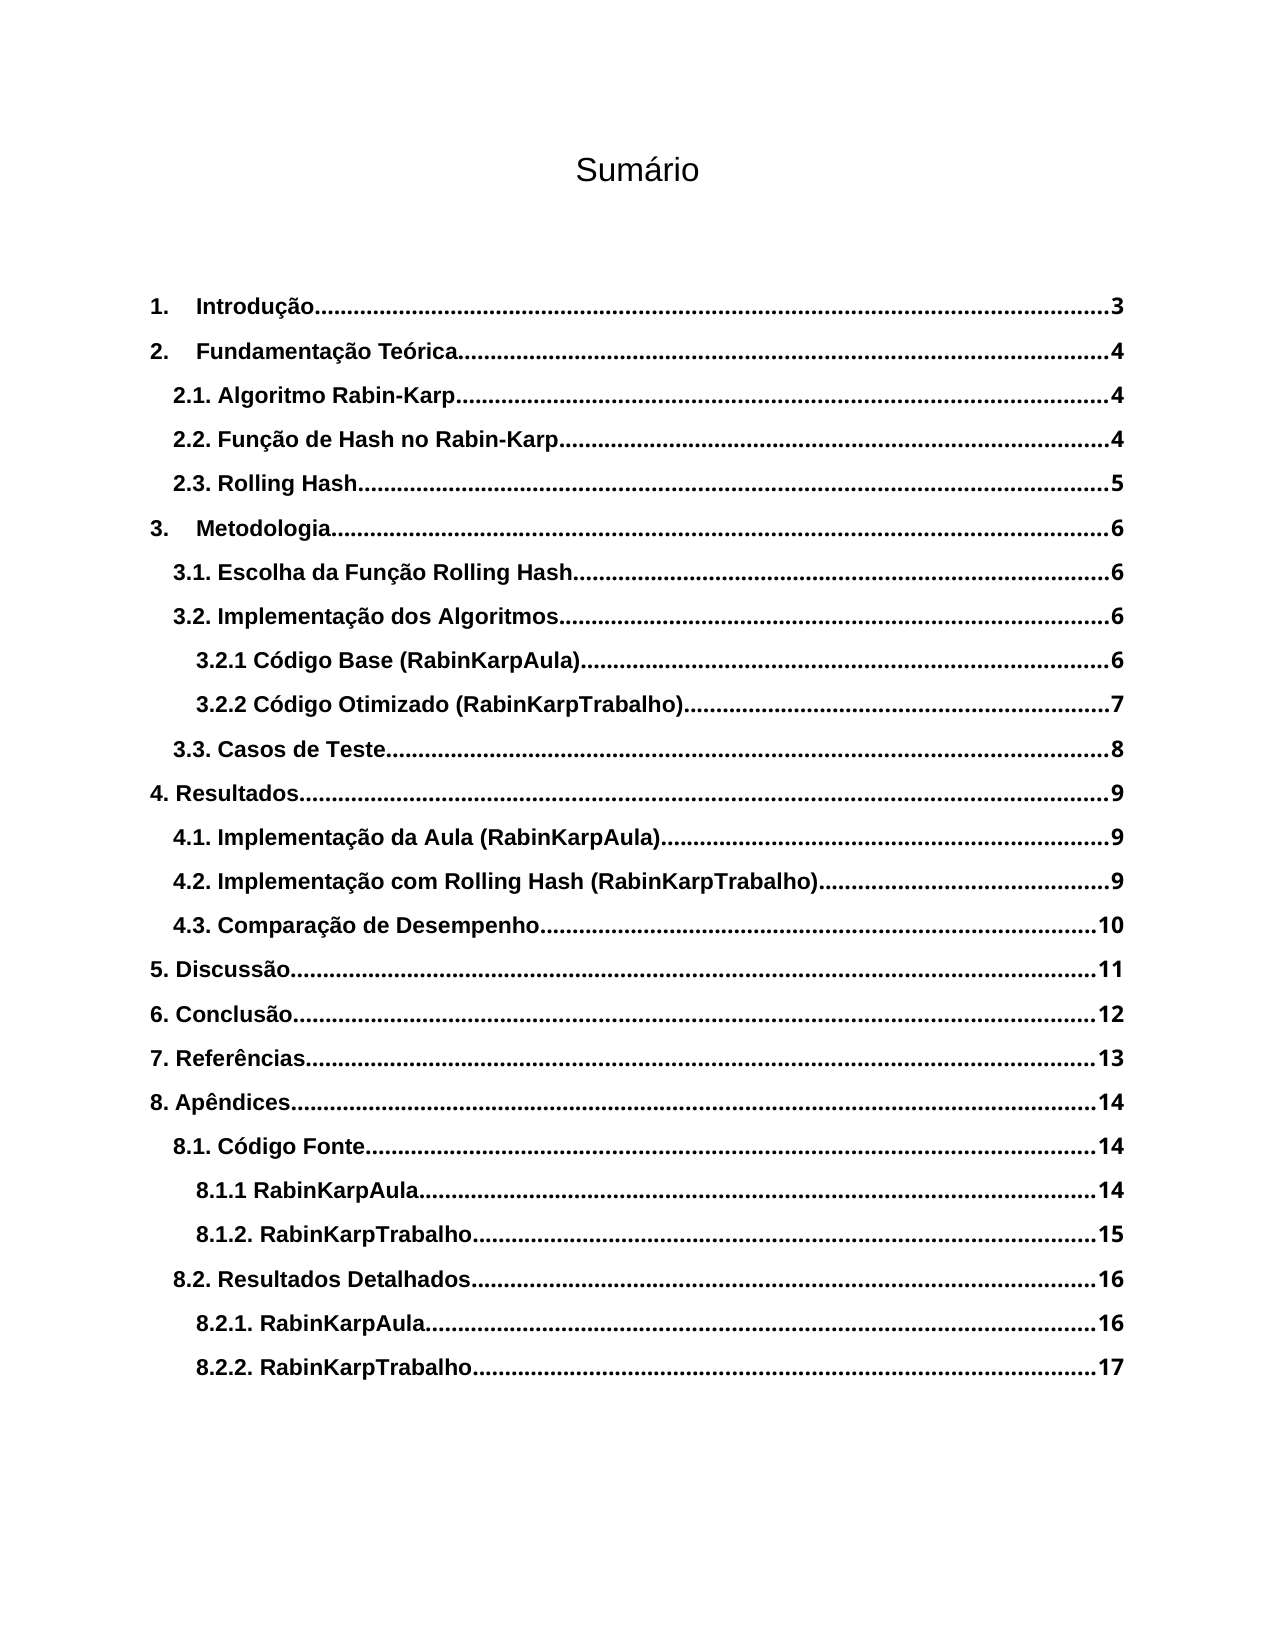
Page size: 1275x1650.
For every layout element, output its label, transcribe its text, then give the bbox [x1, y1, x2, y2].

subtitle Sumário [150, 150, 1125, 188]
